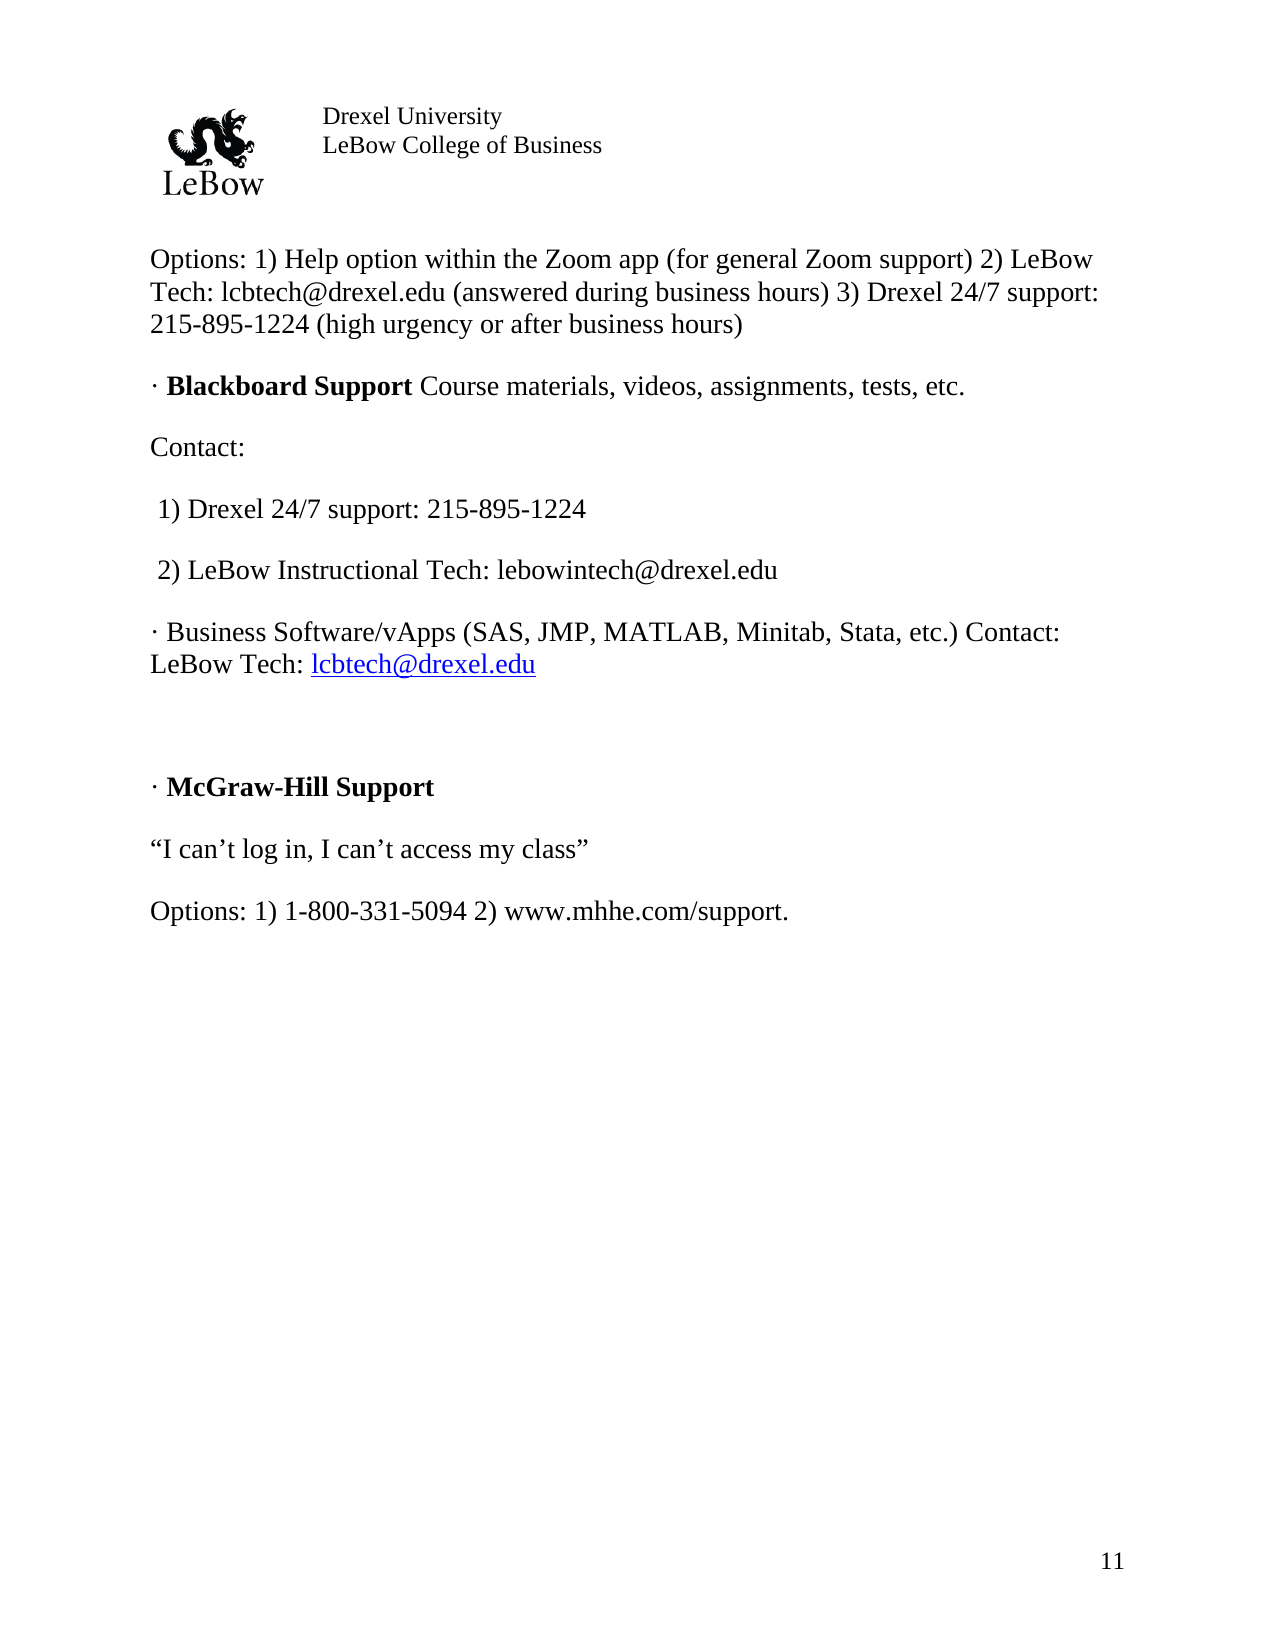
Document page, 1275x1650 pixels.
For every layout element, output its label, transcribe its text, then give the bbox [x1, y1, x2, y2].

text · Business Software/vApps (SAS, JMP, MATLAB, Minitab, Stata, etc.) Contact: LeBow Tech: lcbtech@drexel.edu [150, 615, 1125, 680]
text · Blackboard Support Course materials, videos, assignments, tests, etc. [150, 369, 1125, 401]
picture [161, 101, 264, 204]
text 1) Drexel 24/7 support: 215-895-1224 [150, 492, 1125, 524]
text Contact: [150, 430, 1125, 463]
text 2) LeBow Instructional Tech: lebowintech@drexel.edu [150, 553, 1125, 586]
text Options: 1) Help option within the Zoom app (for general Zoom support) 2) LeBow Tech: lcbtech@drexel.edu (answered during business hours) 3) Drexel 24/7 support: 215-895-1224 (high urgency or after business hours) [150, 242, 1125, 339]
text “I can’t log in, I can’t access my class” [150, 832, 1125, 864]
text · McGraw-Hill Support [150, 770, 1125, 803]
text Options: 1) 1-800-331-5094 2) www.mhhe.com/support. [150, 893, 1125, 926]
